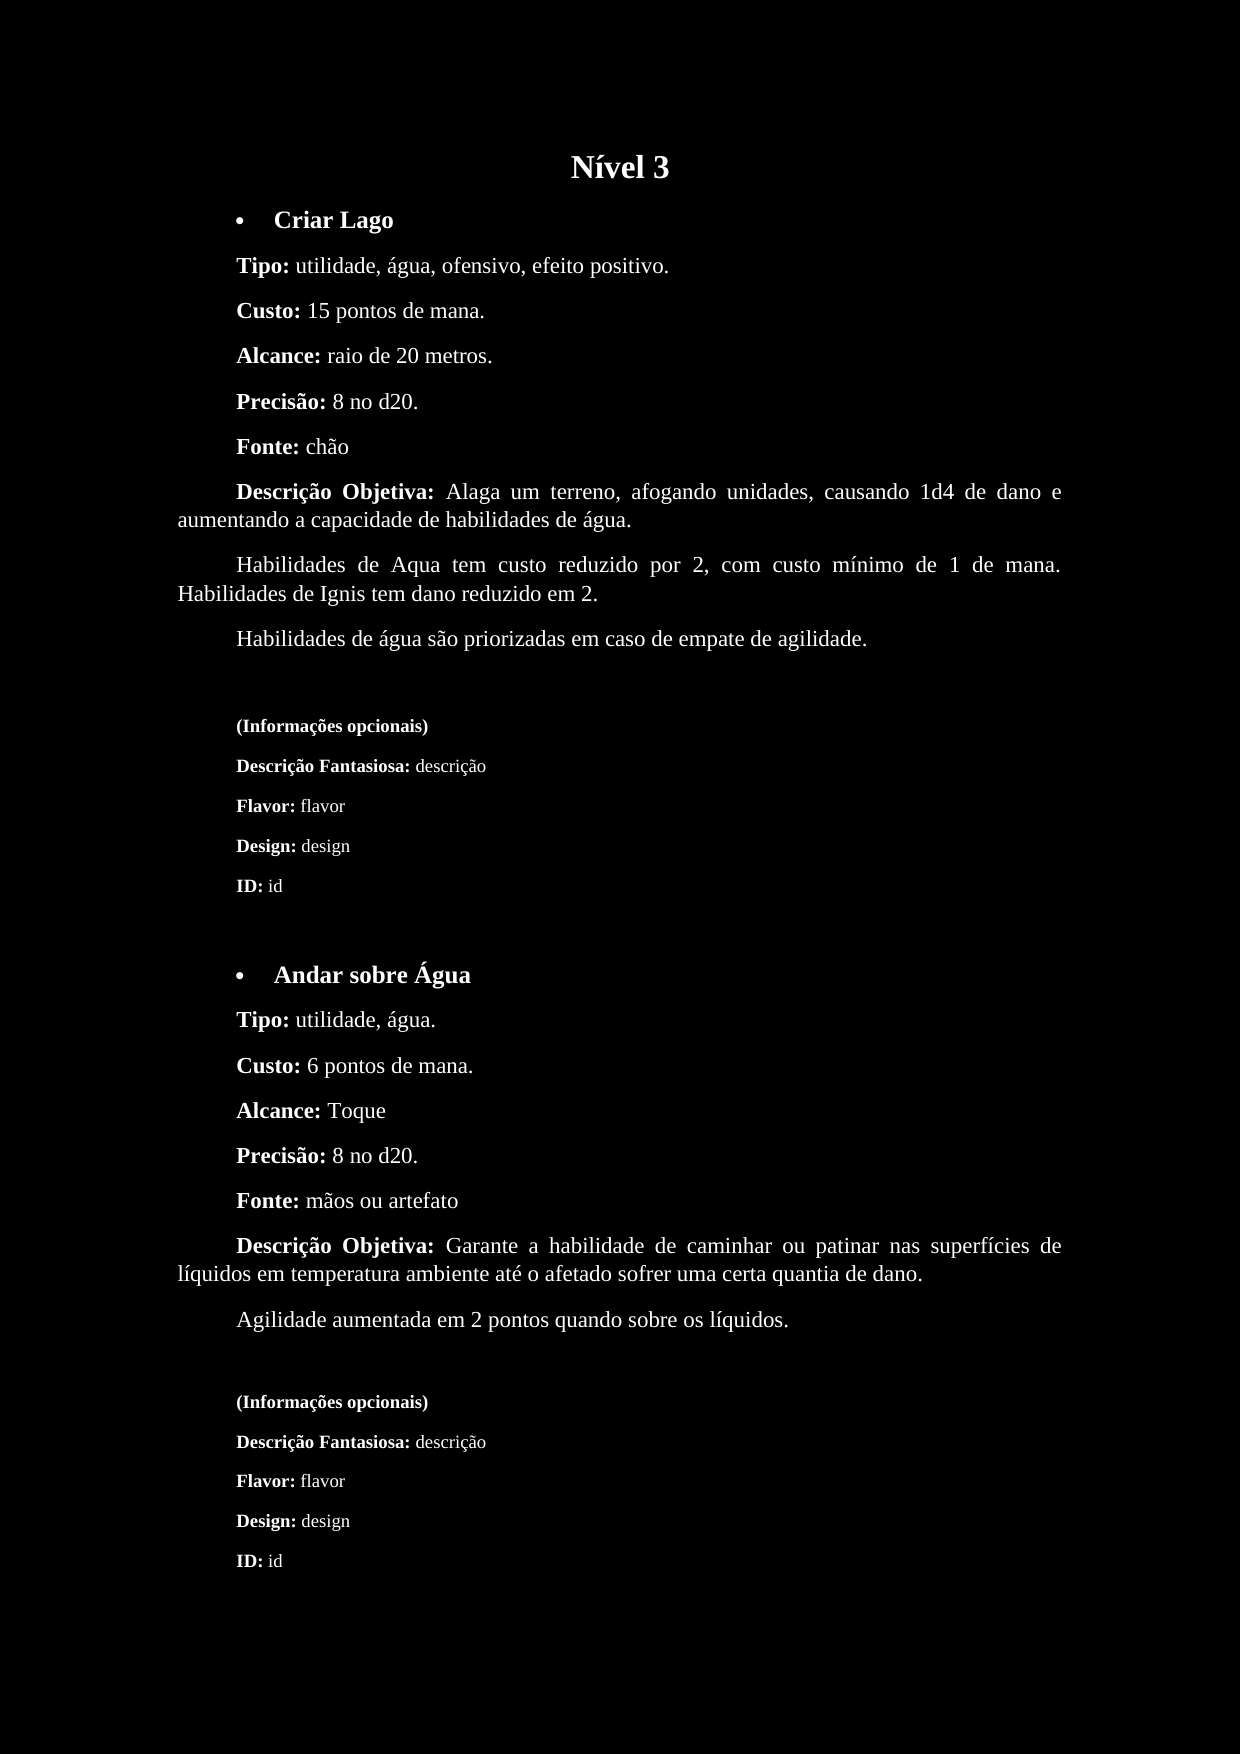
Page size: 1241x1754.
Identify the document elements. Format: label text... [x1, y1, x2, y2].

text Descrição Objetiva: Alaga um terreno, afogando unidades, causando 1d4 de dano e aumentando a capacidade de habilidades de água. [177, 478, 1063, 533]
text Fonte: mãos ou artefato [177, 1187, 1063, 1213]
text Tipo: utilidade, água. [177, 1007, 1063, 1033]
text Alcance: raio de 20 metros. [177, 343, 1063, 369]
text Habilidades de Aqua tem custo reduzido por 2, com custo mínimo de 1 de mana. Habilidades de Ignis tem dano reduzido em 2. [177, 551, 1063, 606]
text Descrição Fantasiosa: descrição [177, 755, 1063, 777]
text Flavor: flavor [177, 795, 1063, 817]
text Tipo: utilidade, água, ofensivo, efeito positivo. [177, 252, 1063, 279]
text Alcance: Toque [177, 1097, 1063, 1123]
text Agilidade aumentada em 2 pontos quando sobre os líquidos. [177, 1306, 1063, 1332]
text Flavor: flavor [177, 1470, 1063, 1492]
text Precisão: 8 no d20. [177, 1142, 1063, 1168]
text ID: id [177, 1550, 1063, 1572]
text Descrição Objetiva: Garante a habilidade de caminhar ou patinar nas superfícies de líquidos em temperatura ambiente até o afetado sofrer uma certa quantia de dano. [177, 1232, 1063, 1287]
list Andar sobre Água [236, 960, 1063, 988]
text Design: design [177, 835, 1063, 856]
text (Informações opcionais) [177, 1391, 1063, 1412]
list Criar Lago [236, 206, 1063, 234]
text ID: id [177, 875, 1063, 896]
text Habilidades de água são priorizadas em caso de empate de agilidade. [177, 625, 1063, 651]
text Precisão: 8 no d20. [177, 388, 1063, 414]
text Fonte: chão [177, 433, 1063, 459]
text Custo: 6 pontos de mana. [177, 1052, 1063, 1078]
text Descrição Fantasiosa: descrição [177, 1431, 1063, 1452]
text Nível 3 [177, 148, 1063, 186]
text Custo: 15 pontos de mana. [177, 297, 1063, 324]
text (Informações opcionais) [177, 715, 1063, 737]
text Design: design [177, 1510, 1063, 1532]
